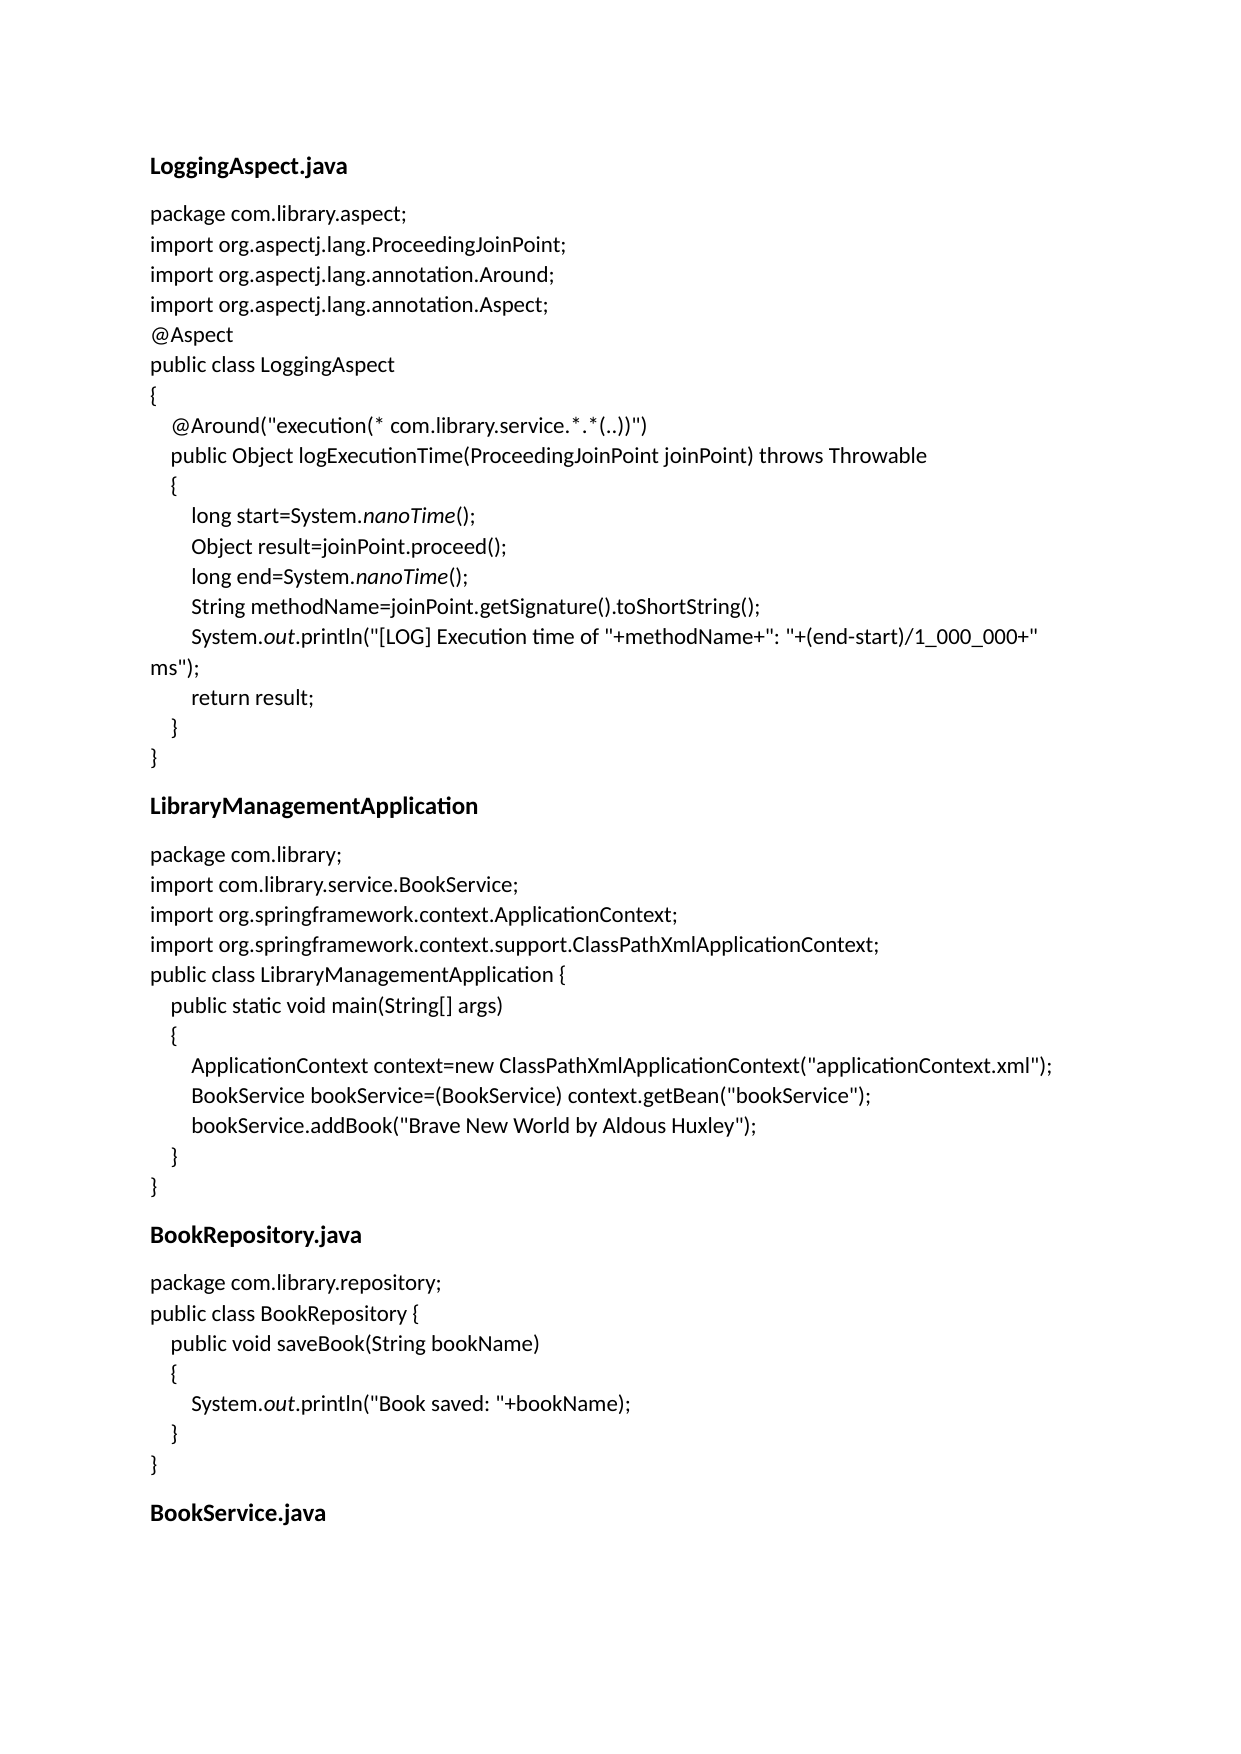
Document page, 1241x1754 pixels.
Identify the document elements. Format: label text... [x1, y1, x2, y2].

text LibraryManagementApplication [150, 790, 1090, 821]
text BookRepository.java [150, 1219, 1090, 1249]
text BookService.java [150, 1497, 1090, 1527]
text package com.library.repository; public class BookRepository { public void saveBook(String bookName) { System.out.println("Book saved: "+bookName); } } [150, 1268, 1090, 1478]
text package com.library; import com.library.service.BookService; import org.springframework.context.ApplicationContext; import org.springframework.context.support.ClassPathXmlApplicationContext; public class LibraryManagementApplication { public static void main(String[] args) { ApplicationContext context=new ClassPathXmlApplicationContext("applicationContext.xml"); BookService bookService=(BookService) context.getBean("bookService"); bookService.addBook("Brave New World by Aldous Huxley"); } } [150, 840, 1090, 1200]
text LoggingAspect.java [150, 150, 1090, 181]
text package com.library.aspect; import org.aspectj.lang.ProceedingJoinPoint; import org.aspectj.lang.annotation.Around; import org.aspectj.lang.annotation.Aspect; @Aspect public class LoggingAspect { @Around("execution(* com.library.service.*.*(..))") public Object logExecutionTime(ProceedingJoinPoint joinPoint) throws Throwable { long start=System.nanoTime(); Object result=joinPoint.proceed(); long end=System.nanoTime(); String methodName=joinPoint.getSignature().toShortString(); System.out.println("[LOG] Execution time of "+methodName+": "+(end-start)/1_000_000+" ms"); return result; } } [150, 199, 1090, 771]
